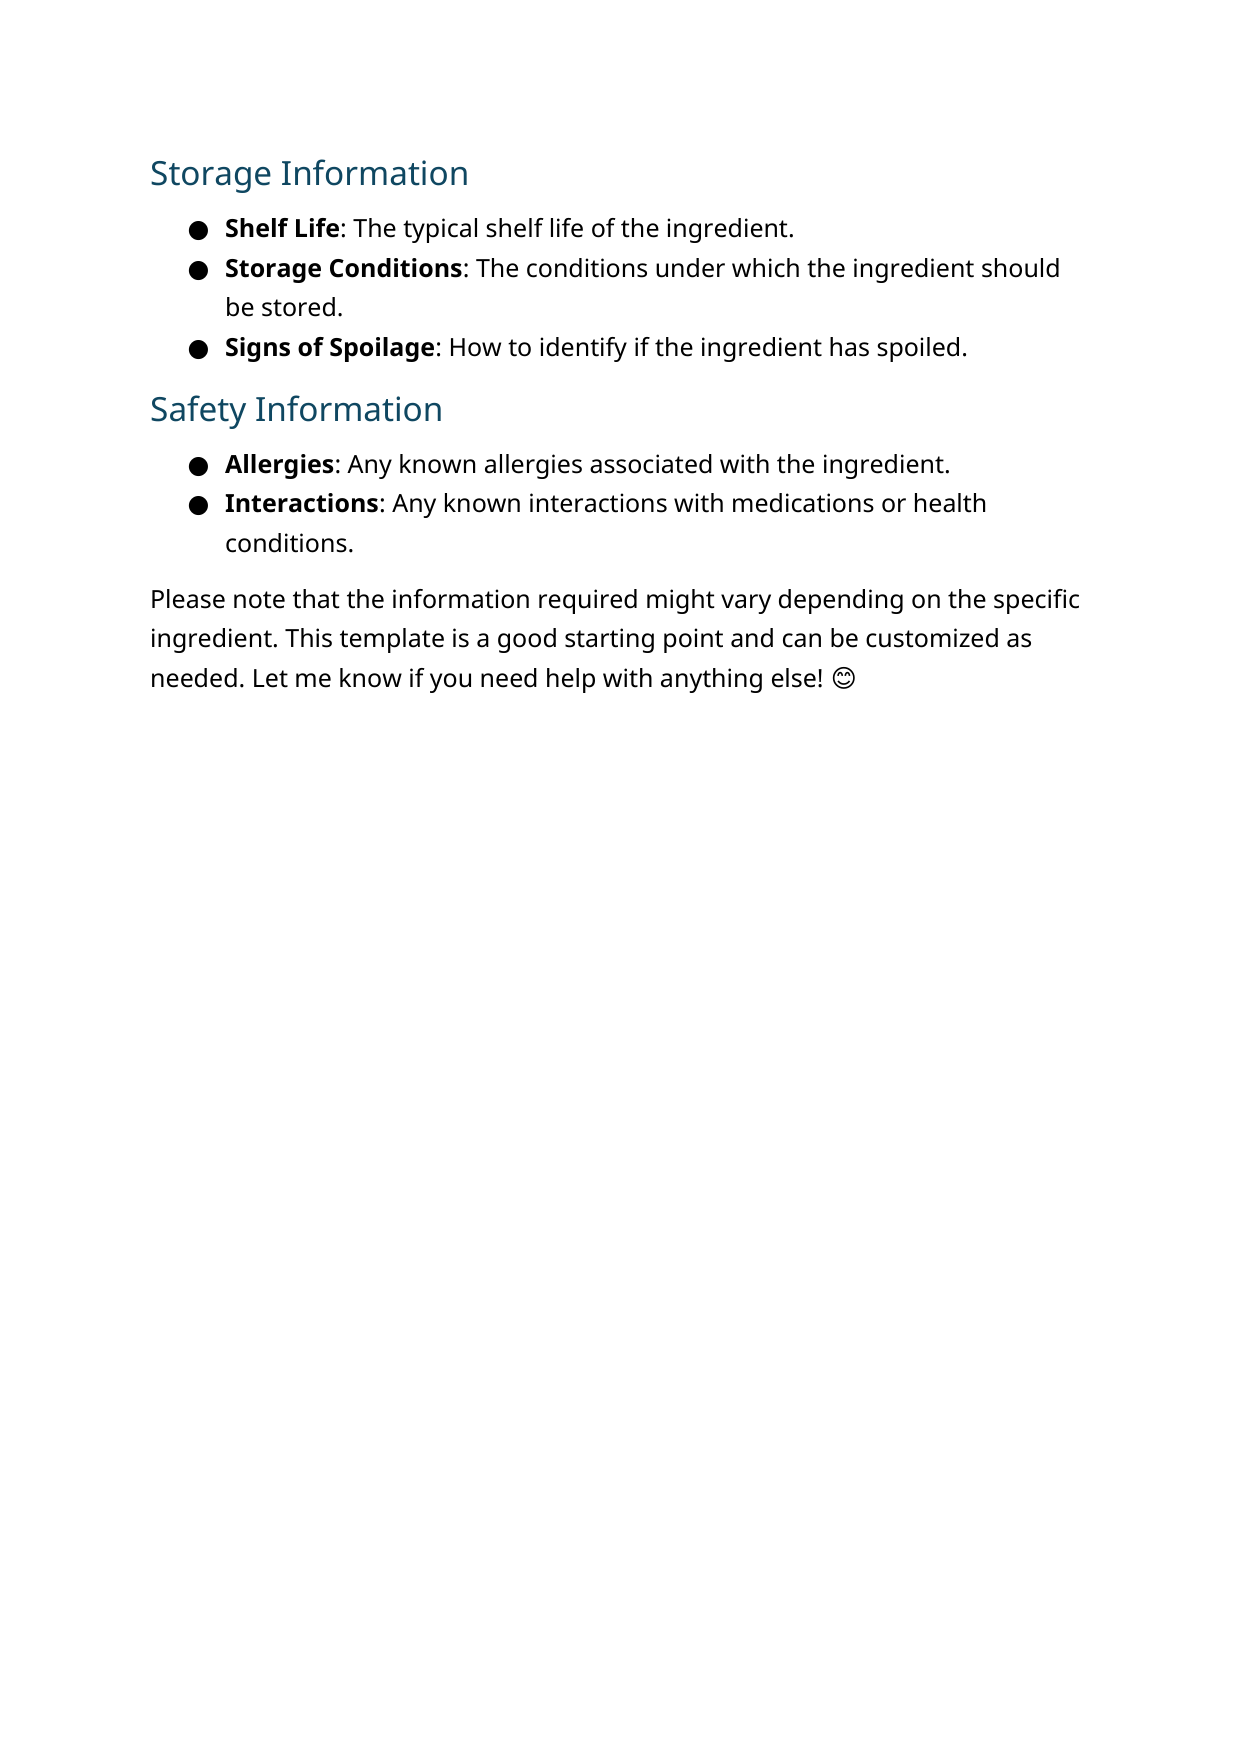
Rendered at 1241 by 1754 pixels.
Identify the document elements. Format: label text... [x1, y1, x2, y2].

list Storage Conditions: The conditions under which the ingredient should be stored. [187, 250, 1090, 324]
list Interactions: Any known interactions with medications or health conditions. [187, 486, 1090, 559]
text Please note that the information required might vary depending on the specific ingredient. This template is a good starting point and can be customized as needed. Let me know if you need help with anything else! 😊 [150, 582, 1090, 694]
subtitle Storage Information [150, 150, 1090, 195]
list Signs of Spoilage: How to identify if the ingredient has spoiled. [187, 329, 1090, 363]
list Allergies: Any known allergies associated with the ingredient. [187, 446, 1090, 481]
subtitle Safety Information [150, 386, 1090, 431]
list Shelf Life: The typical shelf life of the ingredient. [187, 211, 1090, 245]
